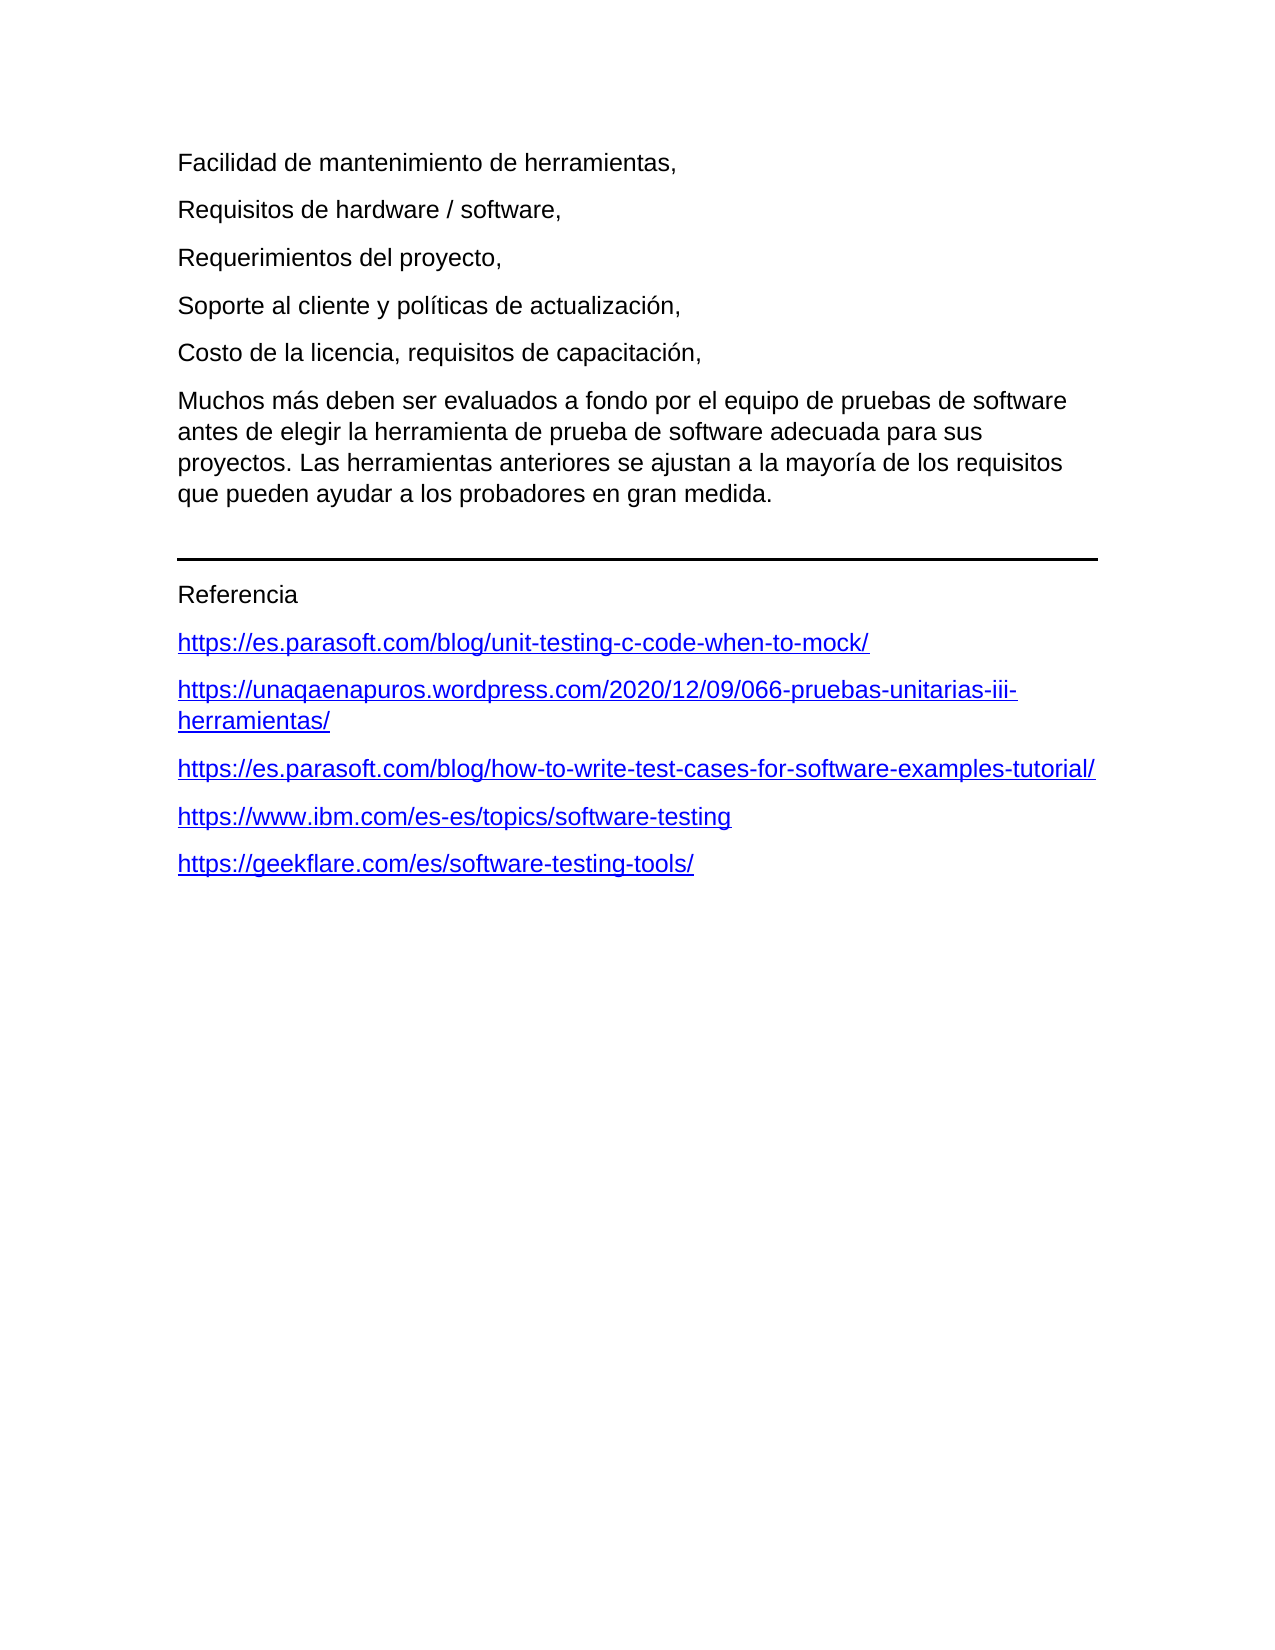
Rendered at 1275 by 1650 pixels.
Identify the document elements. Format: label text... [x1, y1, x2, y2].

text Requisitos de hardware / software, [177, 195, 1098, 224]
text https://geekflare.com/es/software-testing-tools/ [177, 849, 1098, 878]
text Requerimientos del proyecto, [177, 243, 1098, 272]
text Costo de la licencia, requisitos de capacitación, [177, 338, 1098, 367]
text Muchos más deben ser evaluados a fondo por el equipo de pruebas de software antes de elegir la herramienta de prueba de software adecuada para sus proyectos. Las herramientas anteriores se ajustan a la mayoría de los requisitos que pueden ayudar a los probadores en gran medida. [177, 386, 1098, 508]
text https://unaqaenapuros.wordpress.com/2020/12/09/066-pruebas-unitarias-iii-herramientas/ [177, 675, 1098, 735]
text Facilidad de mantenimiento de herramientas, [177, 148, 1098, 176]
text https://es.parasoft.com/blog/how-to-write-test-cases-for-software-examples-tutorial/ [177, 754, 1098, 783]
text Referencia [177, 580, 1098, 609]
text Soporte al cliente y políticas de actualización, [177, 291, 1098, 319]
text https://www.ibm.com/es-es/topics/software-testing [177, 802, 1098, 831]
text https://es.parasoft.com/blog/unit-testing-c-code-when-to-mock/ [177, 628, 1098, 656]
